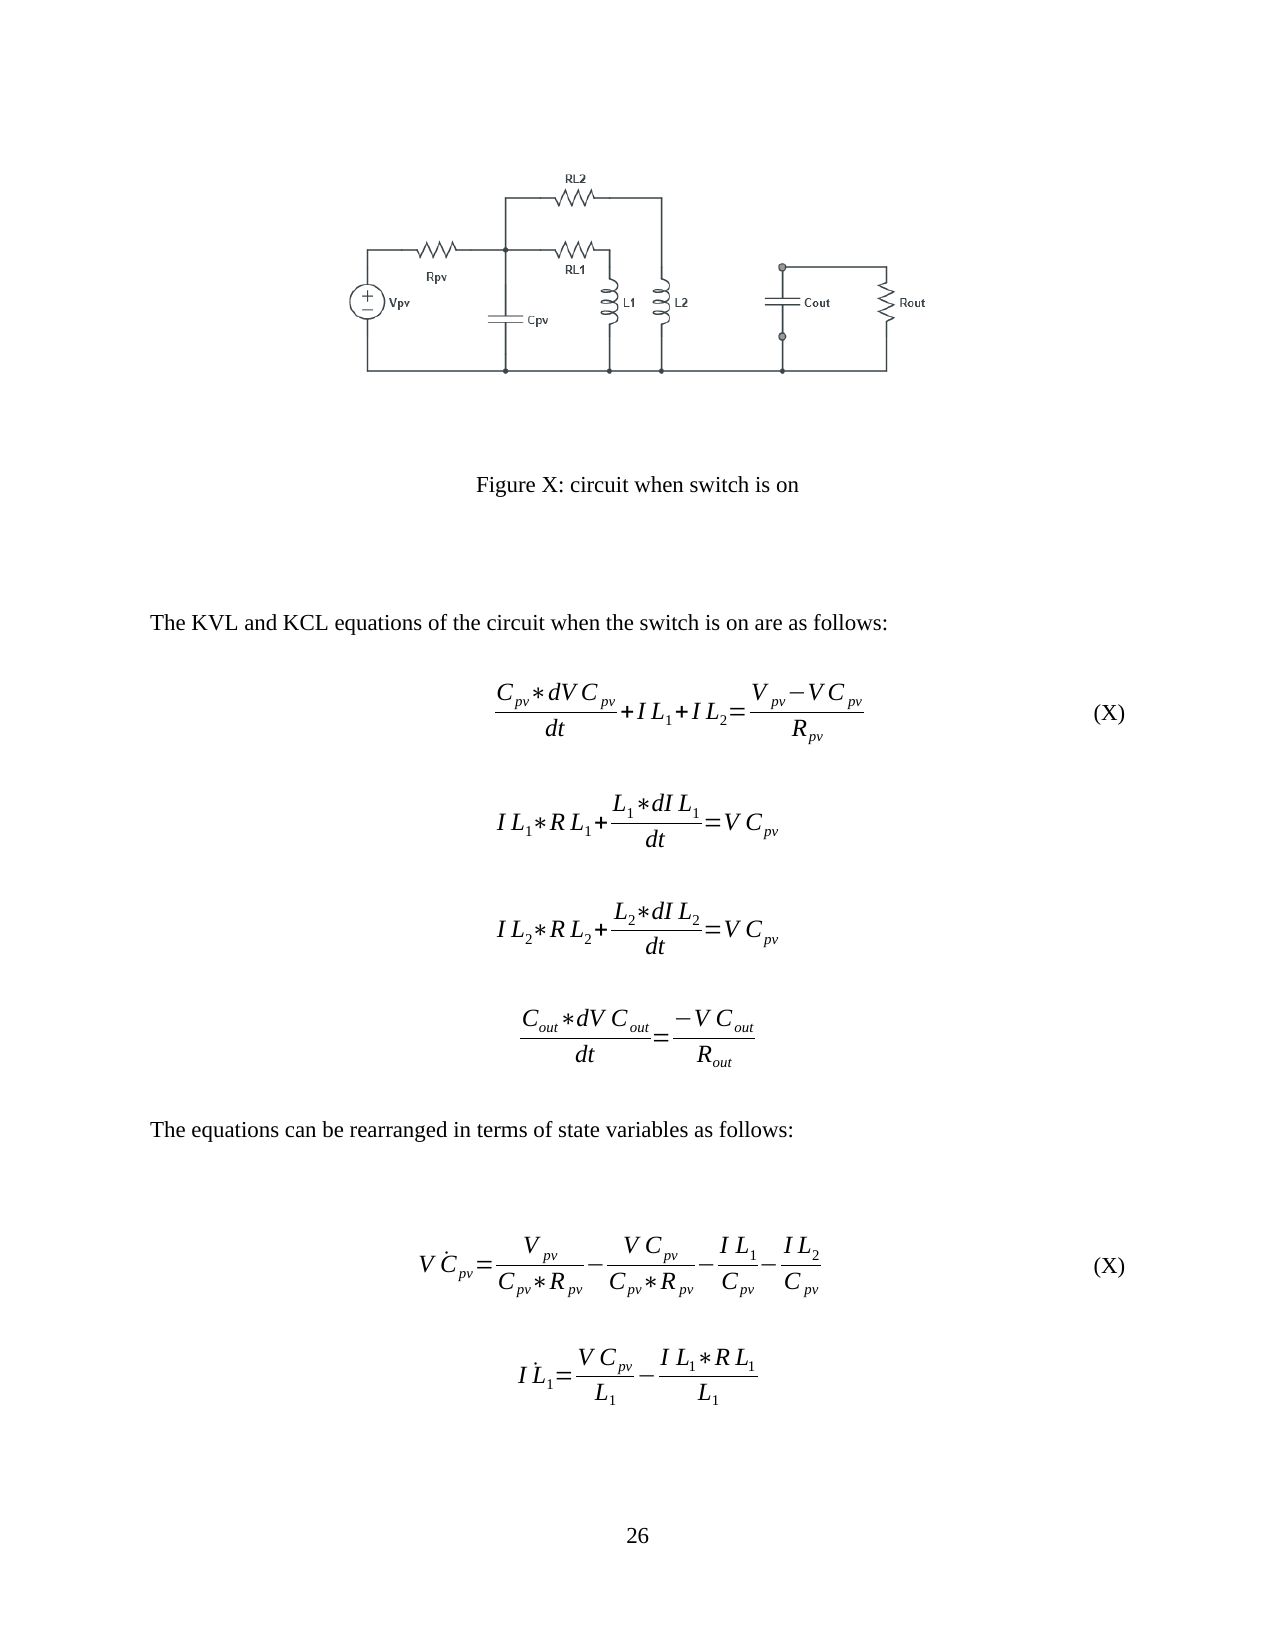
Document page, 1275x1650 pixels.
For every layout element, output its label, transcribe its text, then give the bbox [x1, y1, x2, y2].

text The KVL and KCL equations of the circuit when the switch is on are as follows: [150, 609, 1125, 636]
text (X) [150, 679, 1125, 745]
text (X) [150, 1232, 1125, 1298]
picture [331, 150, 944, 426]
text The equations can be rearranged in terms of state variables as follows: [150, 1116, 1125, 1142]
text Figure X: circuit when switch is on [150, 471, 1125, 497]
